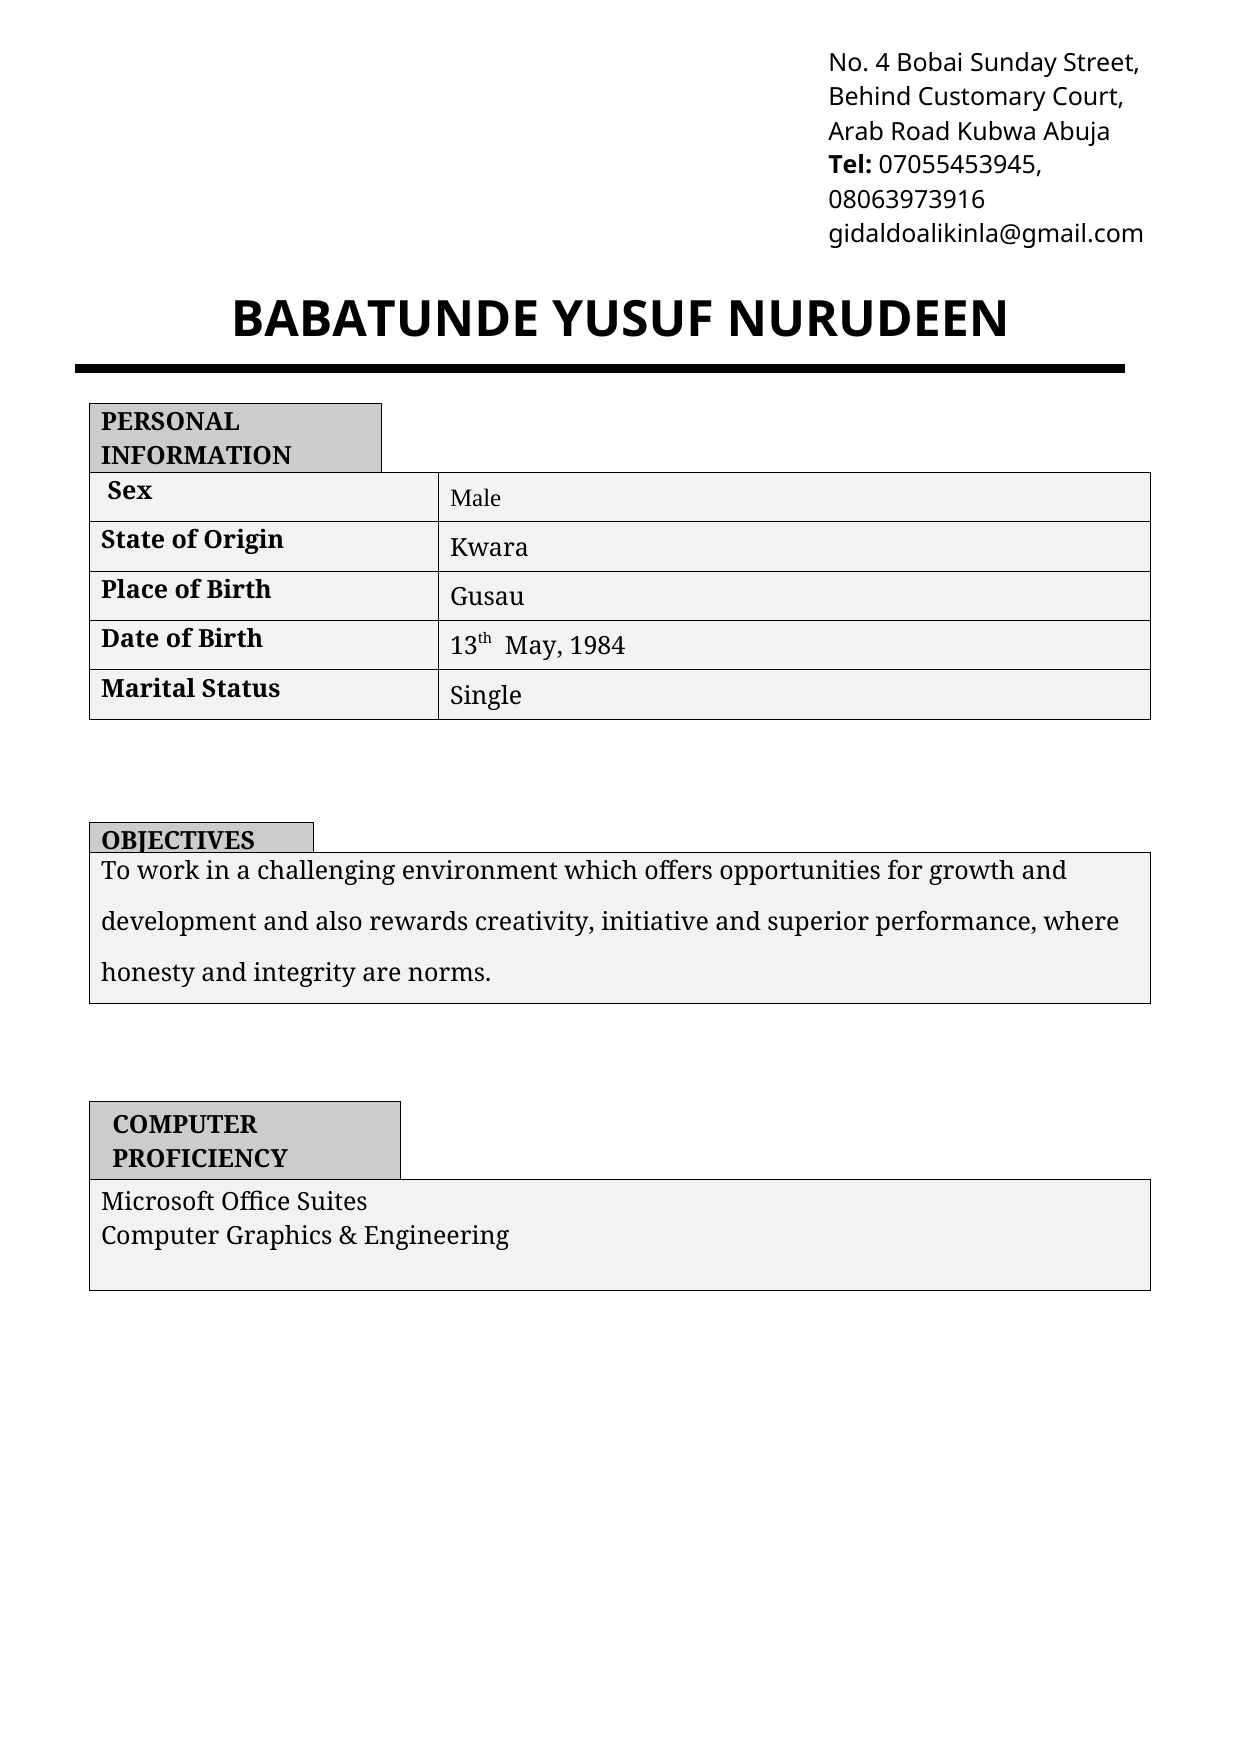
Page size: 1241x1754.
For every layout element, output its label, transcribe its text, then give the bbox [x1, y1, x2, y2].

table_cell Date of Birth [90, 621, 438, 669]
text Tel: 07055453945, 08063973916 [828, 147, 1165, 215]
table_header PERSONAL INFORMATION [90, 404, 381, 472]
table_cell Gusau [439, 572, 1150, 620]
table_cell Place of Birth [90, 572, 438, 620]
table_cell Microsoft Office Suites Computer Graphics & Engineering [90, 1180, 1150, 1290]
table_header COMPUTER PROFICIENCY [90, 1102, 400, 1179]
table_cell Single [439, 670, 1150, 719]
table_header OBJECTIVES [90, 823, 313, 852]
table_cell 13th May, 1984 [439, 621, 1150, 669]
table_cell Male [439, 473, 1150, 521]
table_cell Sex [90, 473, 438, 521]
text gidaldoalikinla@gmail.com [828, 215, 1165, 249]
table_cell Kwara [439, 522, 1150, 571]
text No. 4 Bobai Sunday Street, Behind Customary Court, Arab Road Kubwa Abuja [828, 45, 1165, 147]
table_cell Marital Status [90, 670, 438, 719]
text BABATUNDE YUSUF NURUDEEN [75, 283, 1165, 352]
table_cell To work in a challenging environment which offers opportunities for growth and development and also rewards creativity, initiative and superior performance, where honesty and integrity are norms. [90, 853, 1150, 1003]
table_cell State of [90, 522, 438, 571]
